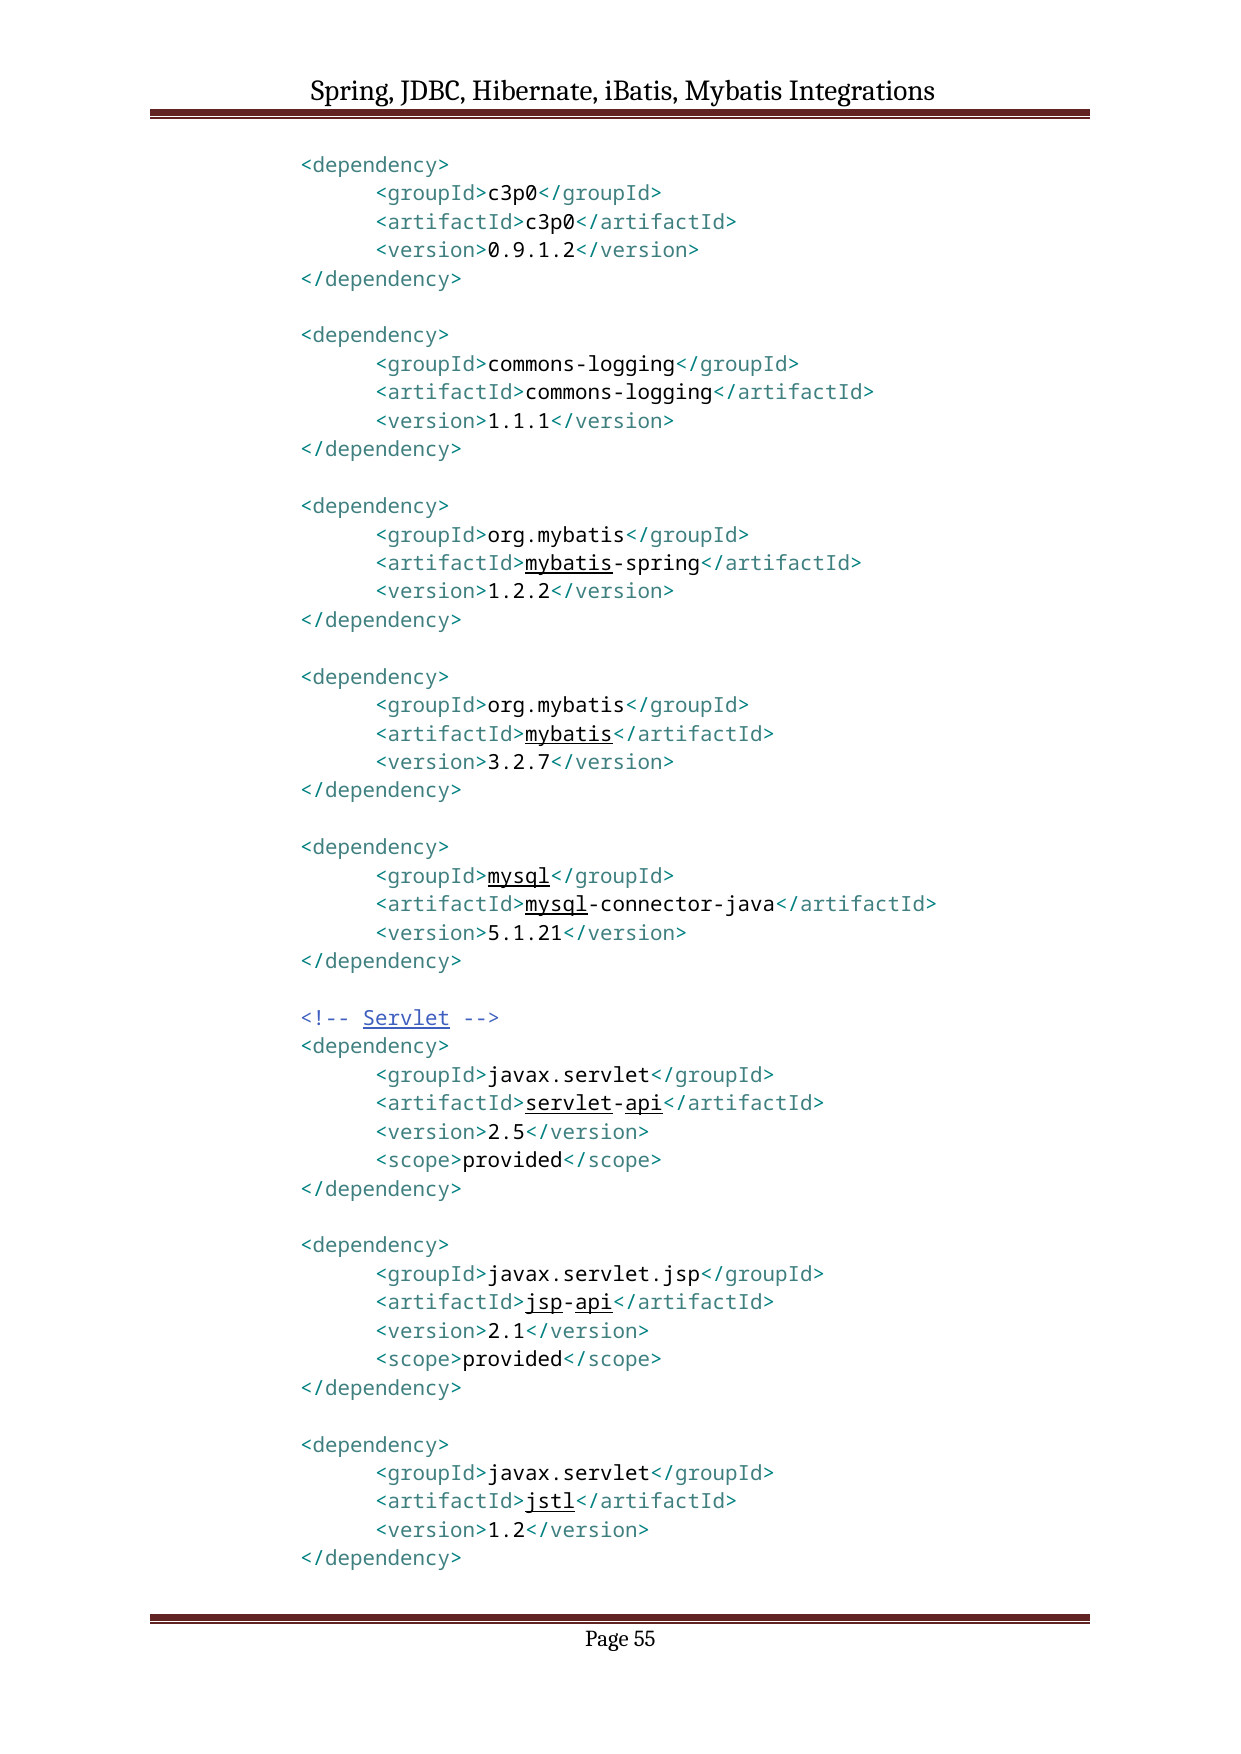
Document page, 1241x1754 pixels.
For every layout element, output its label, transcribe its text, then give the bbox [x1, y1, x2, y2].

text </dependency> [150, 1174, 1090, 1202]
text <version>5.1.21</version> [150, 918, 1090, 946]
text <artifactId>jsp-api</artifactId> [150, 1287, 1090, 1316]
text <artifactId>jstl</artifactId> [150, 1487, 1090, 1515]
text <groupId>javax.servlet.jsp</groupId> [150, 1259, 1090, 1287]
text <dependency> [150, 662, 1090, 690]
text <dependency> [150, 832, 1090, 861]
text <dependency> [150, 150, 1090, 178]
text </dependency> [150, 946, 1090, 975]
text <scope>provided</scope> [150, 1145, 1090, 1174]
text <groupId>javax.servlet</groupId> [150, 1458, 1090, 1487]
text <dependency> [150, 321, 1090, 349]
text <groupId>mysql</groupId> [150, 861, 1090, 889]
text <!-- Servlet --> [150, 1003, 1090, 1032]
text </dependency> [150, 1543, 1090, 1572]
text <version>2.1</version> [150, 1316, 1090, 1344]
text <dependency> [150, 1032, 1090, 1060]
text <scope>provided</scope> [150, 1344, 1090, 1373]
text <groupId>org.mybatis</groupId> [150, 690, 1090, 719]
text <version>1.2.2</version> [150, 577, 1090, 605]
text <version>1.2</version> [150, 1515, 1090, 1543]
text <artifactId>mybatis-spring</artifactId> [150, 548, 1090, 577]
text </dependency> [150, 776, 1090, 804]
text <groupId>c3p0</groupId> [150, 178, 1090, 207]
text <artifactId>servlet-api</artifactId> [150, 1088, 1090, 1117]
text <groupId>commons-logging</groupId> [150, 349, 1090, 377]
text <artifactId>mysql-connector-java</artifactId> [150, 889, 1090, 918]
text <groupId>org.mybatis</groupId> [150, 520, 1090, 548]
text <version>1.1.1</version> [150, 406, 1090, 434]
text </dependency> [150, 1373, 1090, 1401]
text <dependency> [150, 491, 1090, 520]
text <groupId>javax.servlet</groupId> [150, 1060, 1090, 1088]
text <version>2.5</version> [150, 1117, 1090, 1145]
text <dependency> [150, 1231, 1090, 1259]
text <version>3.2.7</version> [150, 747, 1090, 776]
text </dependency> [150, 605, 1090, 633]
text <dependency> [150, 1430, 1090, 1458]
text </dependency> [150, 434, 1090, 463]
text </dependency> [150, 264, 1090, 292]
text <artifactId>mybatis</artifactId> [150, 719, 1090, 747]
text <artifactId>c3p0</artifactId> [150, 207, 1090, 235]
text <artifactId>commons-logging</artifactId> [150, 377, 1090, 406]
text <version>0.9.1.2</version> [150, 235, 1090, 264]
